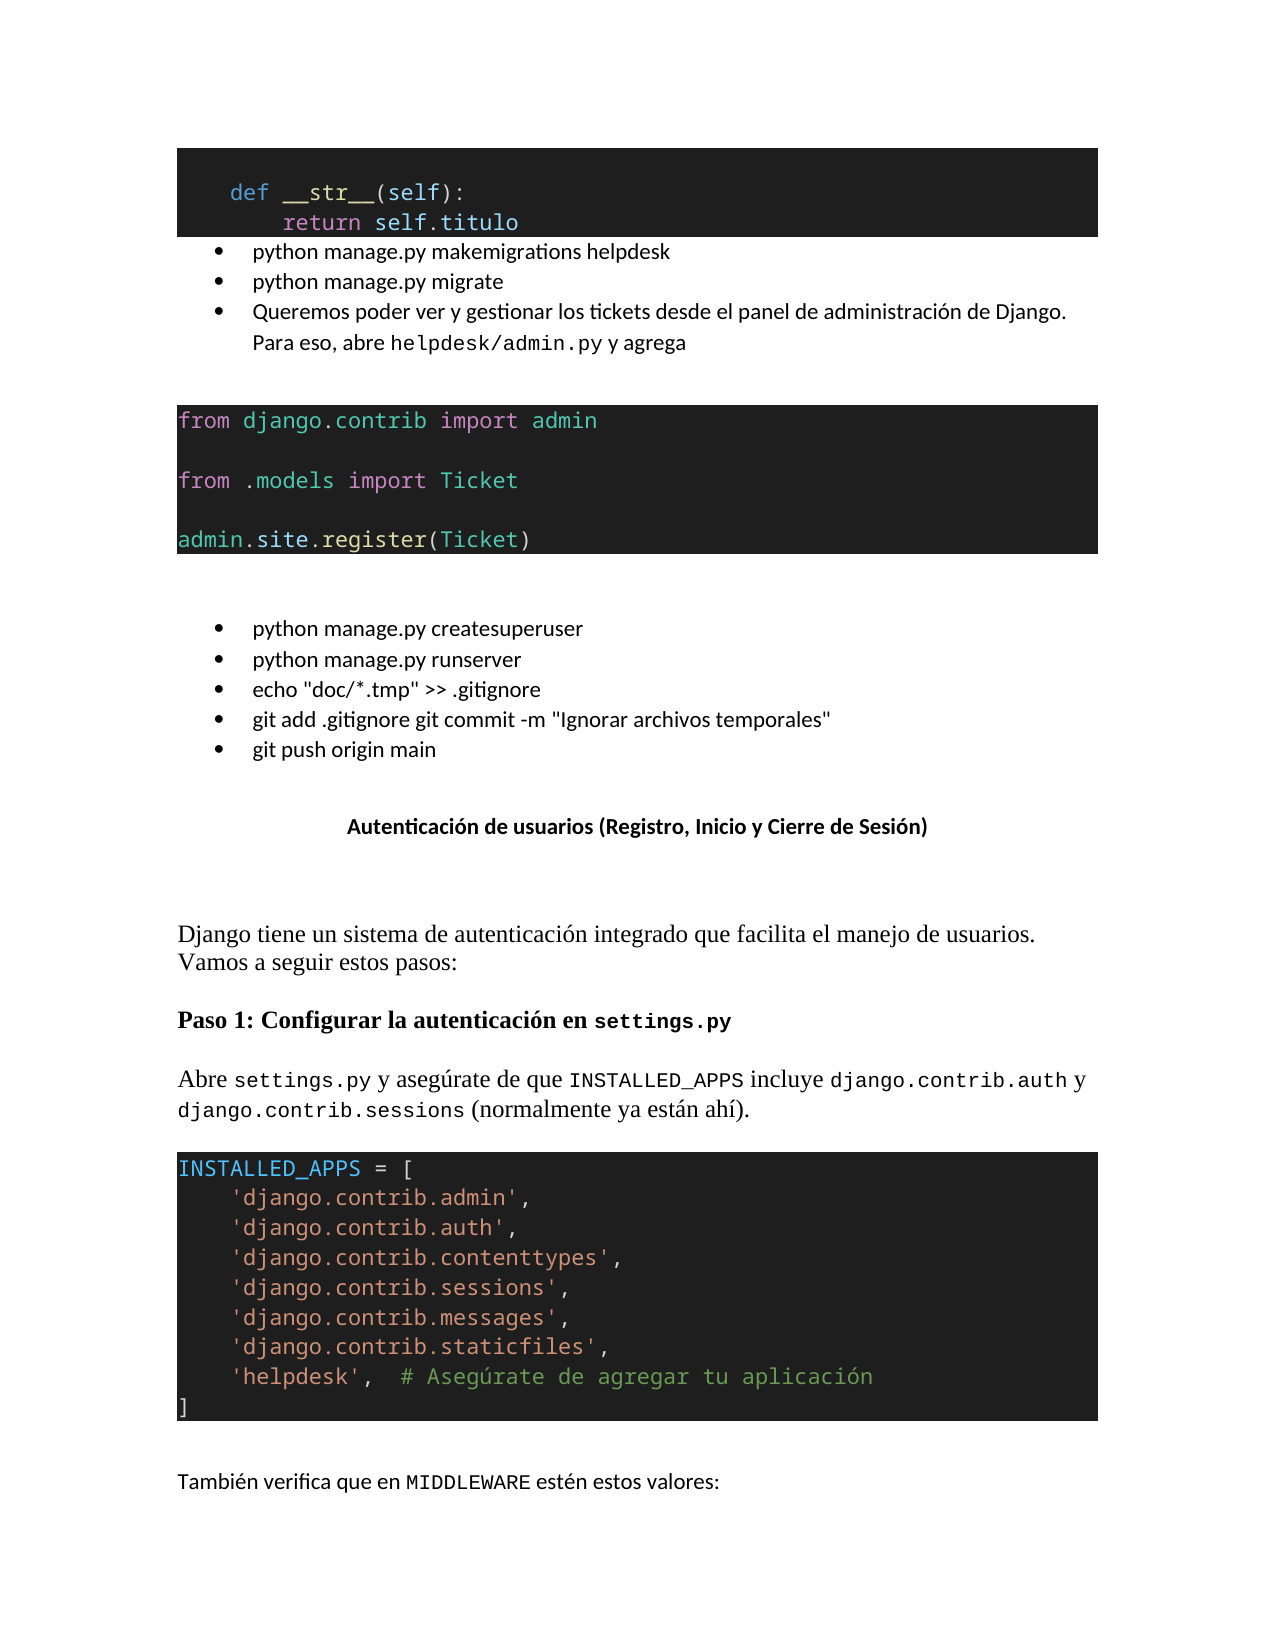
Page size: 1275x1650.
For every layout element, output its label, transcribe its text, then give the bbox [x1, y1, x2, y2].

list python manage.py runserver [215, 645, 1098, 673]
list python manage.py makemigrations helpdesk [215, 237, 1098, 265]
text 'helpdesk', # Asegúrate de agregar tu aplicación [177, 1361, 1098, 1391]
text Abre settings.py y asegúrate de que INSTALLED_APPS incluye django.contrib.auth y django.contrib.sessions (normalmente ya están ahí). [177, 1064, 1098, 1123]
text from .models import Ticket [177, 465, 1098, 494]
list git push origin main [215, 735, 1098, 763]
text from django.contrib import admin [177, 405, 1098, 435]
text 'django.contrib.admin', [177, 1182, 1098, 1212]
text ] [177, 1391, 1098, 1421]
text También verifica que en MIDDLEWARE estén estos valores: [177, 1467, 1098, 1496]
text Autenticación de usuarios (Registro, Inicio y Cierre de Sesión) [177, 812, 1098, 841]
text Django tiene un sistema de autenticación integrado que facilita el manejo de usuarios. Vamos a seguir estos pasos: [177, 919, 1098, 976]
text def __str__(self): [177, 177, 1098, 207]
text admin.site.register(Ticket) [177, 524, 1098, 554]
text 'django.contrib.sessions', [177, 1272, 1098, 1301]
list python manage.py migrate [215, 267, 1098, 295]
text 'django.contrib.staticfiles', [177, 1331, 1098, 1361]
text 'django.contrib.auth', [177, 1212, 1098, 1242]
text 'django.contrib.contenttypes', [177, 1242, 1098, 1272]
list git add .gitignore git commit -m "Ignorar archivos temporales" [215, 705, 1098, 733]
text return self.titulo [177, 207, 1098, 237]
list Queremos poder ver y gestionar los tickets desde el panel de administración de Django. Para eso, abre helpdesk/admin.py y agrega [215, 297, 1098, 356]
list echo "doc/*.tmp" >> .gitignore [215, 675, 1098, 703]
text INSTALLED_APPS = [ [177, 1152, 1098, 1182]
text 'django.contrib.messages', [177, 1301, 1098, 1331]
text Paso 1: Configurar la autenticación en settings.py [177, 1005, 1098, 1035]
list python manage.py createsuperuser [215, 614, 1098, 643]
